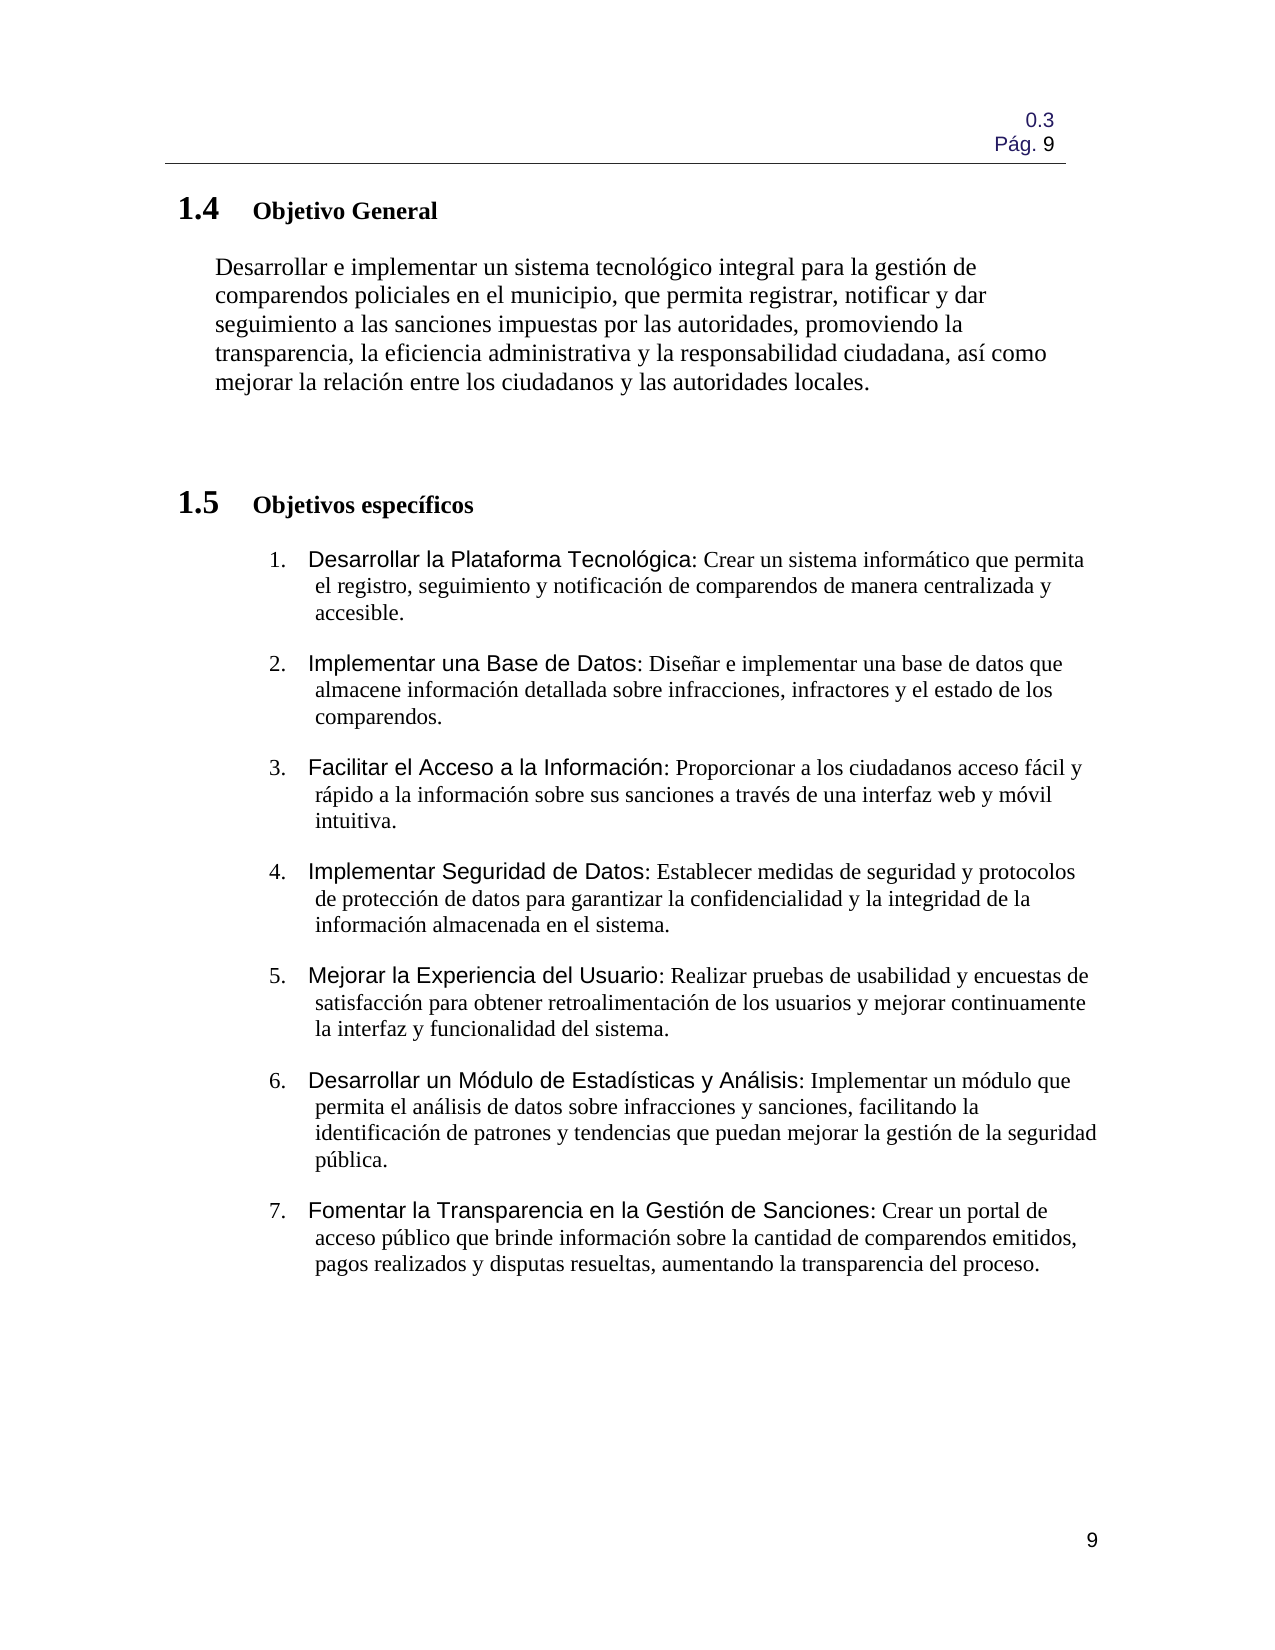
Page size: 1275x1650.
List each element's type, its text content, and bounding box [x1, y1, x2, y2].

text 4. Implementar Seguridad de Datos: Establecer medidas de seguridad y protocolos de protección de datos para garantizar la confidencialidad y la integridad de la información almacenada en el sistema. [269, 858, 1098, 937]
text 6. Desarrollar un Módulo de Estadísticas y Análisis: Implementar un módulo que permita el análisis de datos sobre infracciones y sanciones, facilitando la identificación de patrones y tendencias que puedan mejorar la gestión de la seguridad pública. [269, 1067, 1098, 1172]
list Objetivos específicos [177, 482, 1098, 521]
text 2. Implementar una Base de Datos: Diseñar e implementar una base de datos que almacene información detallada sobre infracciones, infractores y el estado de los comparendos. [269, 650, 1098, 729]
text 5. Mejorar la Experiencia del Usuario: Realizar pruebas de usabilidad y encuestas de satisfacción para obtener retroalimentación de los usuarios y mejorar continuamente la interfaz y funcionalidad del sistema. [269, 962, 1098, 1042]
text Desarrollar e implementar un sistema tecnológico integral para la gestión de comparendos policiales en el municipio, que permita registrar, notificar y dar seguimiento a las sanciones impuestas por las autoridades, promoviendo la transparencia, la eficiencia administrativa y la responsabilidad ciudadana, así como mejorar la relación entre los ciudadanos y las autoridades locales. [215, 252, 1098, 395]
text 7. Fomentar la Transparencia en la Gestión de Sanciones: Crear un portal de acceso público que brinde información sobre la cantidad de comparendos emitidos, pagos realizados y disputas resueltas, aumentando la transparencia del proceso. [269, 1197, 1098, 1276]
text 3. Facilitar el Acceso a la Información: Proporcionar a los ciudadanos acceso fácil y rápido a la información sobre sus sanciones a través de una interfaz web y móvil intuitiva. [269, 754, 1098, 833]
text 1. Desarrollar la Plataforma Tecnológica: Crear un sistema informático que permita el registro, seguimiento y notificación de comparendos de manera centralizada y accesible. [269, 546, 1098, 625]
list Objetivo General [177, 188, 1098, 227]
